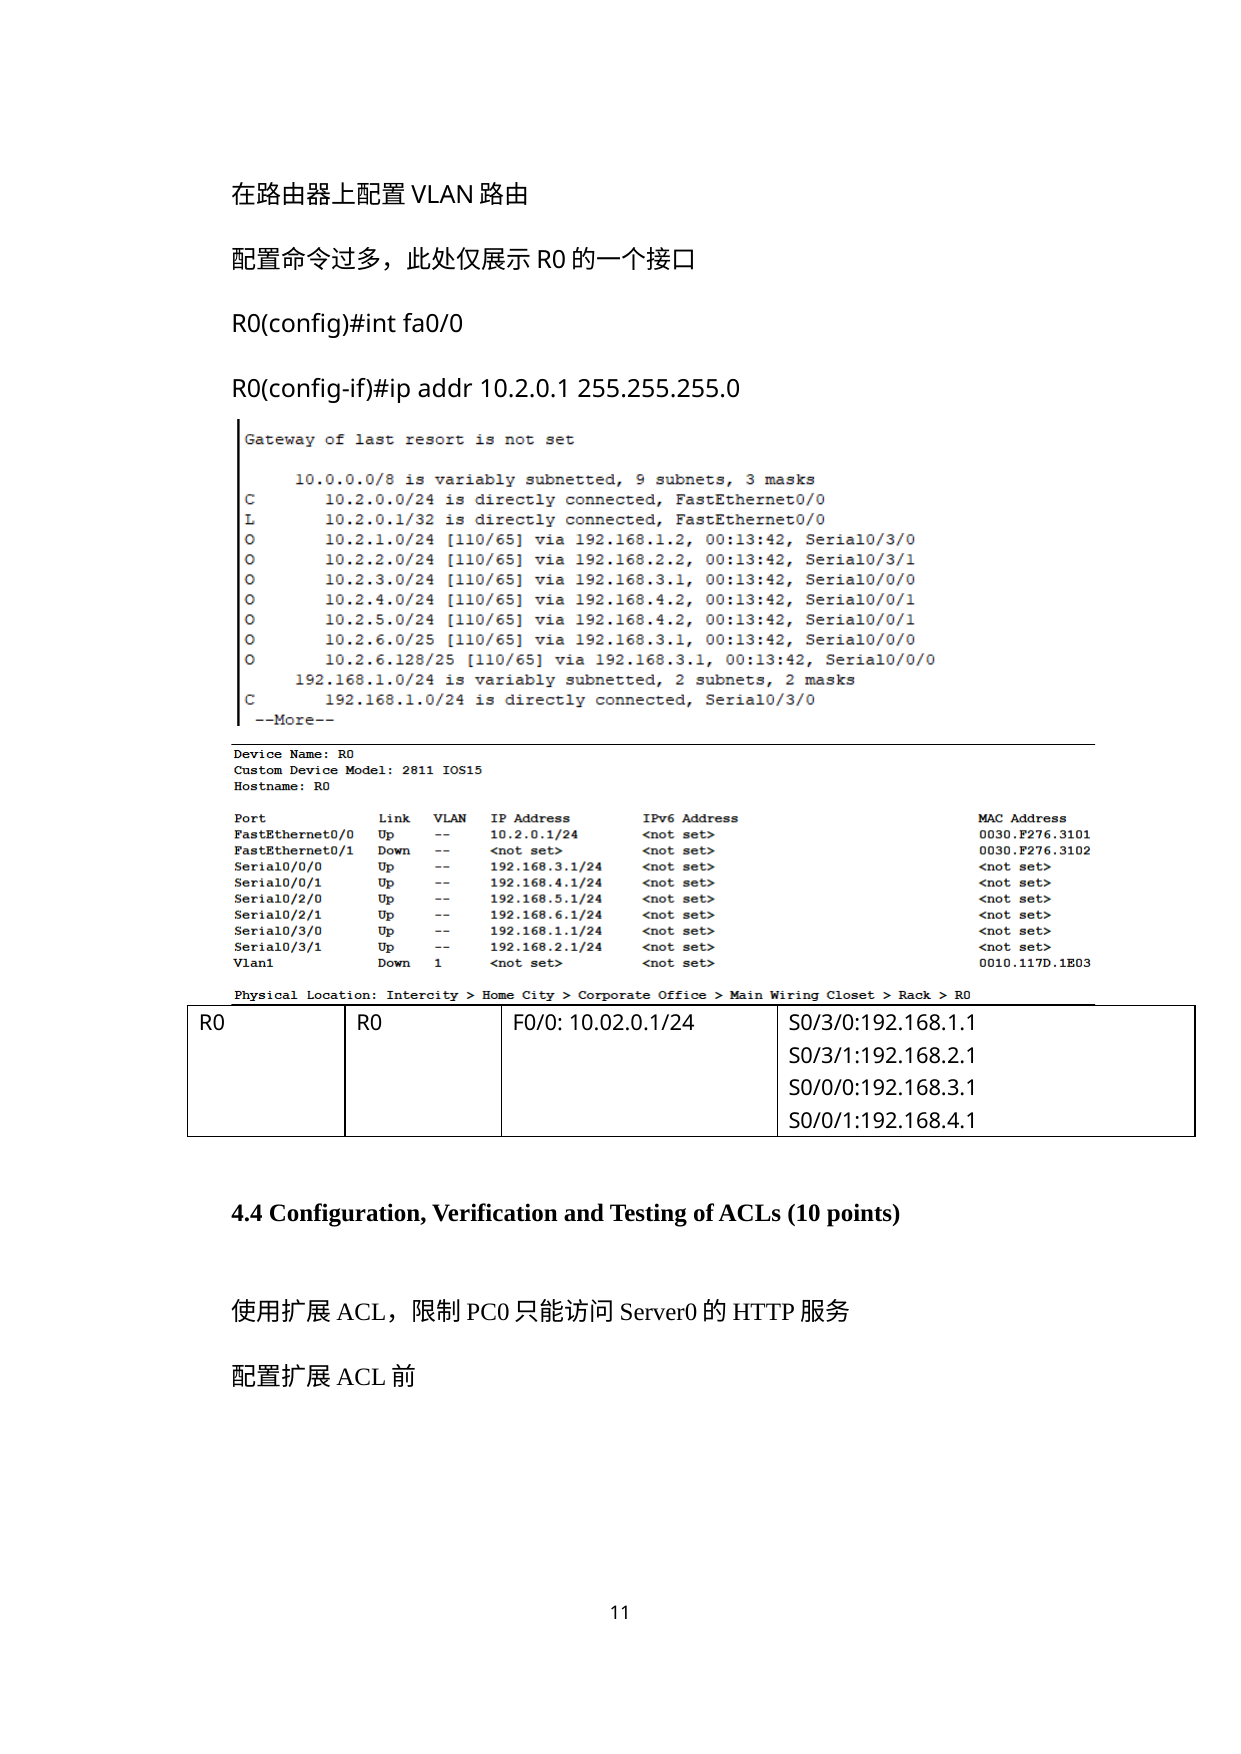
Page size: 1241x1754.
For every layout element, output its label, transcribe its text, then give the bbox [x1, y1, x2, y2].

picture [231, 419, 1067, 726]
picture [231, 744, 1096, 1005]
text 在路由器上配置VLAN路由 [187, 160, 1053, 225]
text R0(config-if)#ip addr 10.2.0.1 255.255.255.0 [187, 355, 1053, 420]
text R0(config)#int fa0/0 [187, 290, 1053, 355]
text 使用扩展ACL，限制PC0只能访问Server0的HTTP服务 [187, 1277, 1053, 1342]
text 配置扩展ACL前 [187, 1342, 1053, 1407]
table_header F0/0: 10.02.0.1/24 [502, 1006, 777, 1136]
subtitle 4.4 Configuration, Verification and Testing of ACLs (10 points) [231, 1196, 1053, 1229]
table_header R0 [188, 1006, 344, 1136]
text 配置命令过多，此处仅展示R0的一个接口 [187, 225, 1053, 290]
table_header R0 [346, 1006, 501, 1136]
table_header S0/3/0:192.168.1.1 S0/3/1:192.168.2.1 S0/0/0:192.168.3.1 S0/0/1:192.168.4.1 [778, 1006, 1194, 1136]
